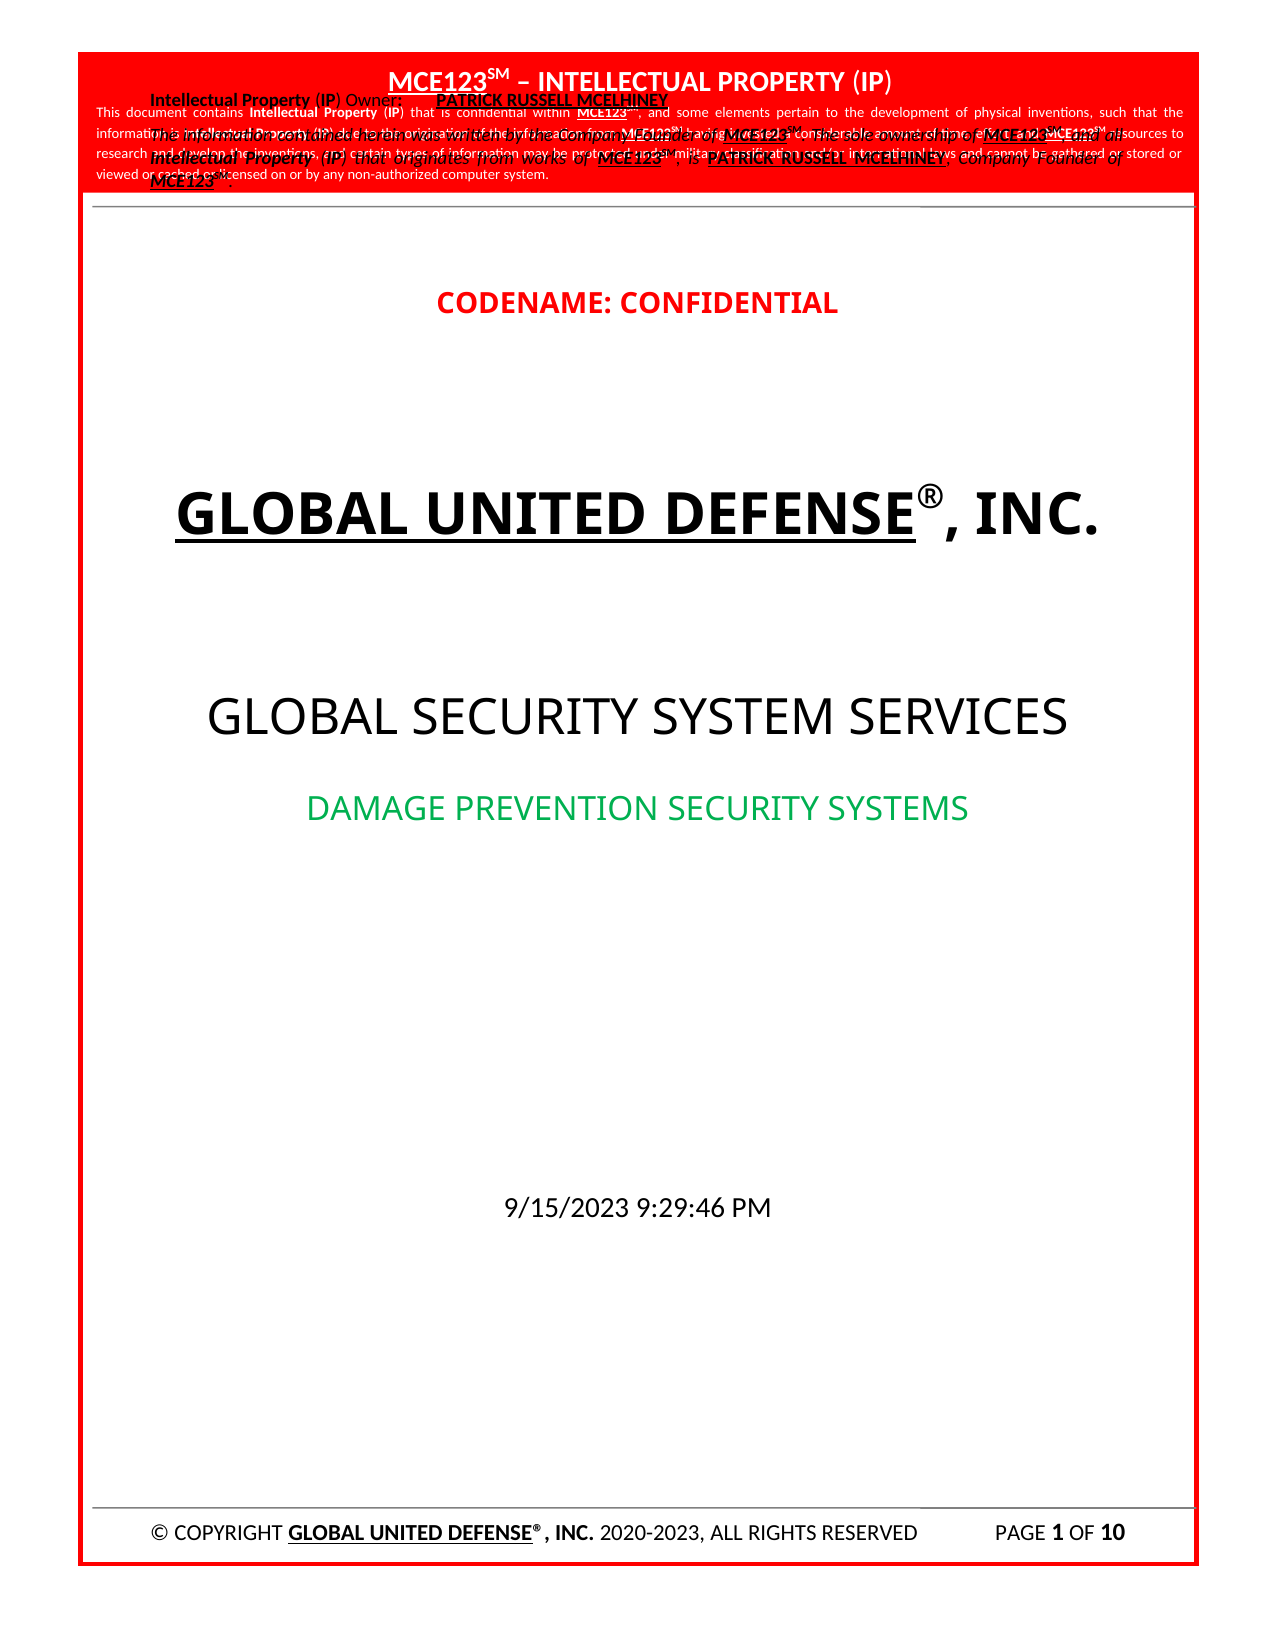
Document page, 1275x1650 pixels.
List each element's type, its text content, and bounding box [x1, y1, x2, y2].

text GLOBAL SECURITY SYSTEM SERVICES [150, 681, 1125, 749]
text GLOBAL UNITED DEFENSE®, INC. [150, 472, 1125, 551]
text 9/15/2023 9:29:46 PM [150, 1189, 1125, 1224]
text CODENAME: CONFIDENTIAL [150, 282, 1125, 322]
subtitle DAMAGE PREVENTION SECURITY SYSTEMS [150, 784, 1125, 830]
